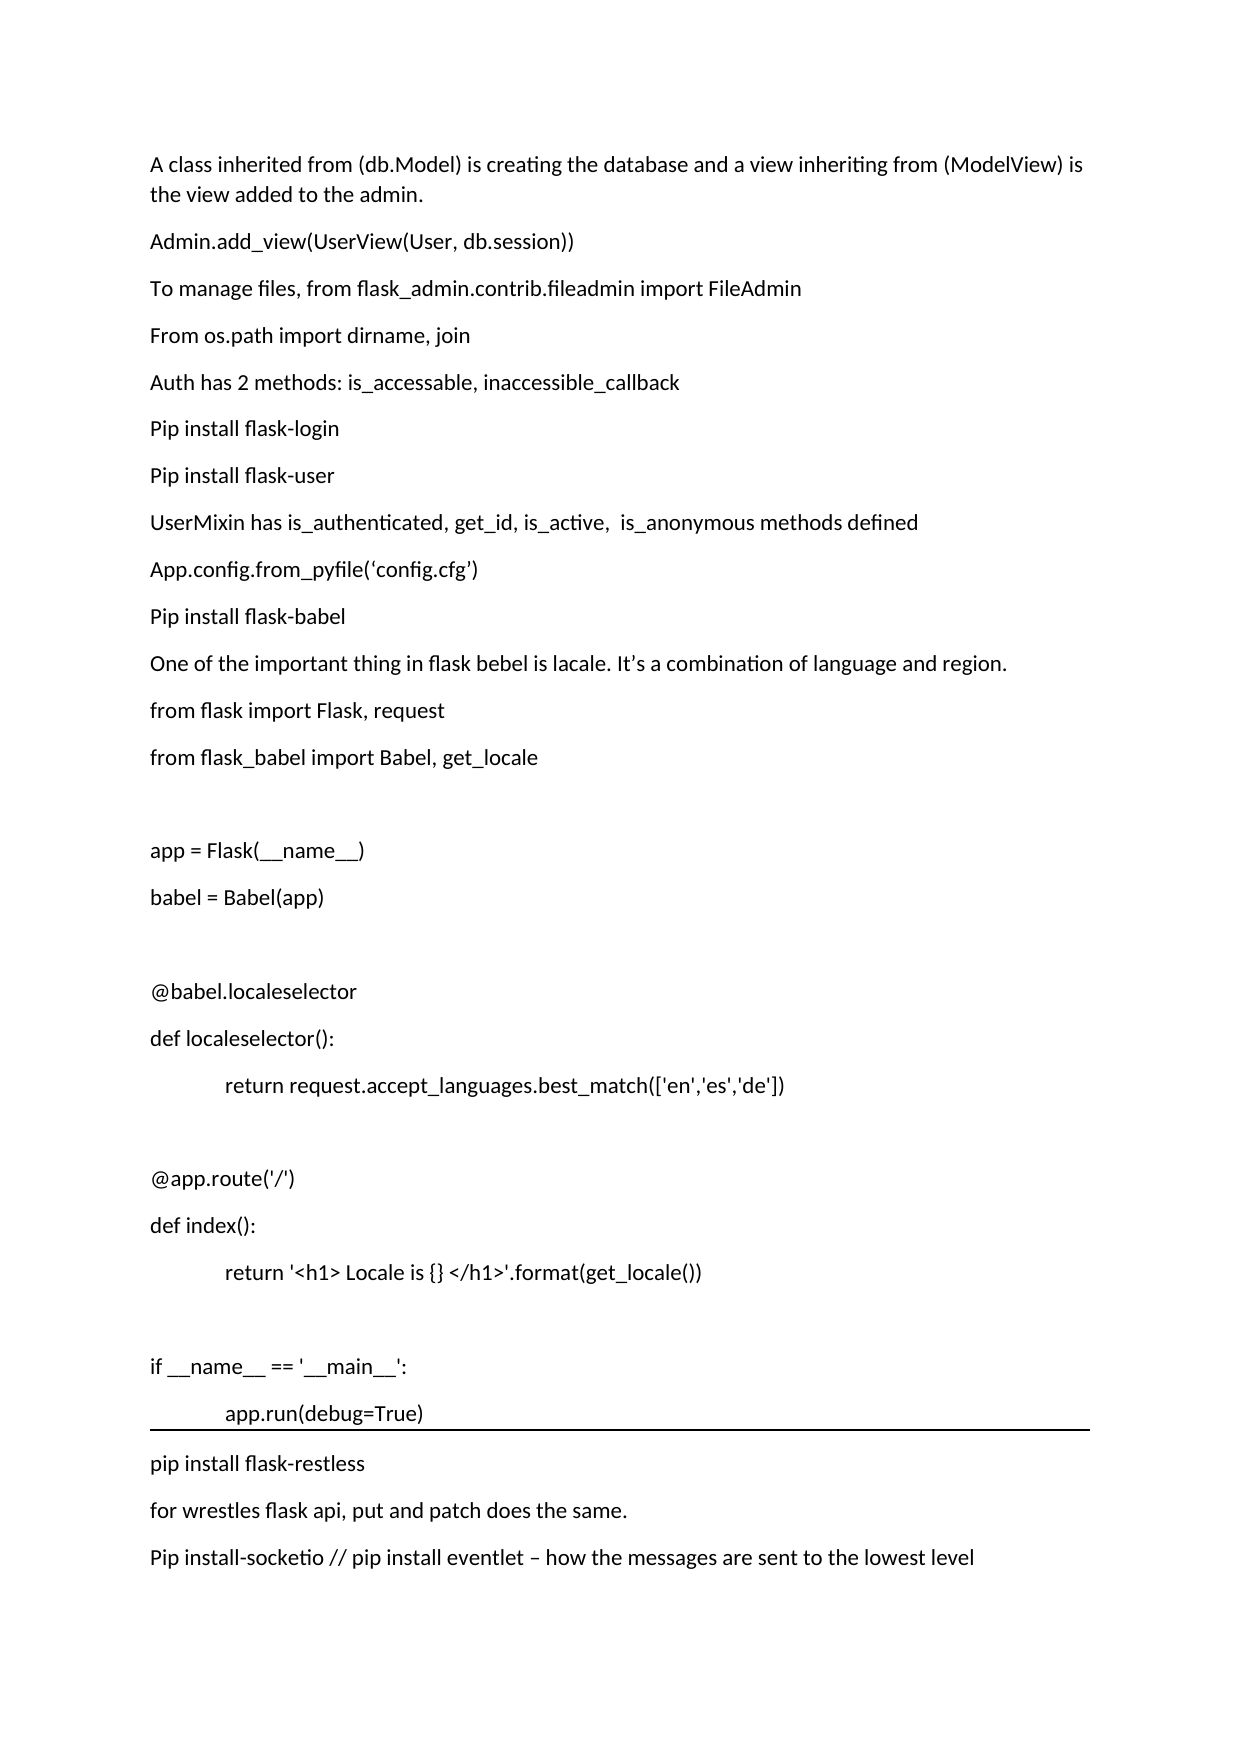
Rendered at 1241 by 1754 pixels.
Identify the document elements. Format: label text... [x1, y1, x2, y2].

text @app.route('/') [150, 1164, 1090, 1193]
text def localeselector(): [150, 1024, 1090, 1052]
text babel = Babel(app) [150, 883, 1090, 911]
text Pip install-socketio // pip install eventlet – how the messages are sent to the lowest level [150, 1543, 1090, 1571]
text for wrestles flask api, put and patch does the same. [150, 1496, 1090, 1524]
text One of the important thing in flask bebel is lacale. It’s a combination of language and region. [150, 649, 1090, 677]
text Admin.add_view(UserView(User, db.session)) [150, 227, 1090, 255]
text A class inherited from (db.Model) is creating the database and a view inheriting from (ModelView) is the view added to the admin. [150, 150, 1090, 208]
text UserMixin has is_authenticated, get_id, is_active, is_anonymous methods defined [150, 508, 1090, 536]
text return '<h1> Locale is {} </h1>'.format(get_locale()) [150, 1258, 1090, 1286]
text if __name__ == '__main__': [150, 1352, 1090, 1380]
text from flask_babel import Babel, get_locale [150, 743, 1090, 771]
text app.run(debug=True) [150, 1399, 1090, 1429]
text pip install flask-restless [150, 1449, 1090, 1477]
text Pip install flask-user [150, 461, 1090, 489]
text return request.accept_languages.best_match(['en','es','de']) [150, 1071, 1090, 1099]
text Pip install flask-login [150, 414, 1090, 443]
text Auth has 2 methods: is_accessable, inaccessible_callback [150, 368, 1090, 396]
text To manage files, from flask_admin.contrib.fileadmin import FileAdmin [150, 274, 1090, 302]
text def index(): [150, 1211, 1090, 1239]
text @babel.localeselector [150, 977, 1090, 1005]
text App.config.from_pyfile(‘config.cfg’) [150, 555, 1090, 583]
text From os.path import dirname, join [150, 321, 1090, 349]
text Pip install flask-babel [150, 602, 1090, 630]
text app = Flask(__name__) [150, 836, 1090, 864]
text from flask import Flask, request [150, 696, 1090, 724]
